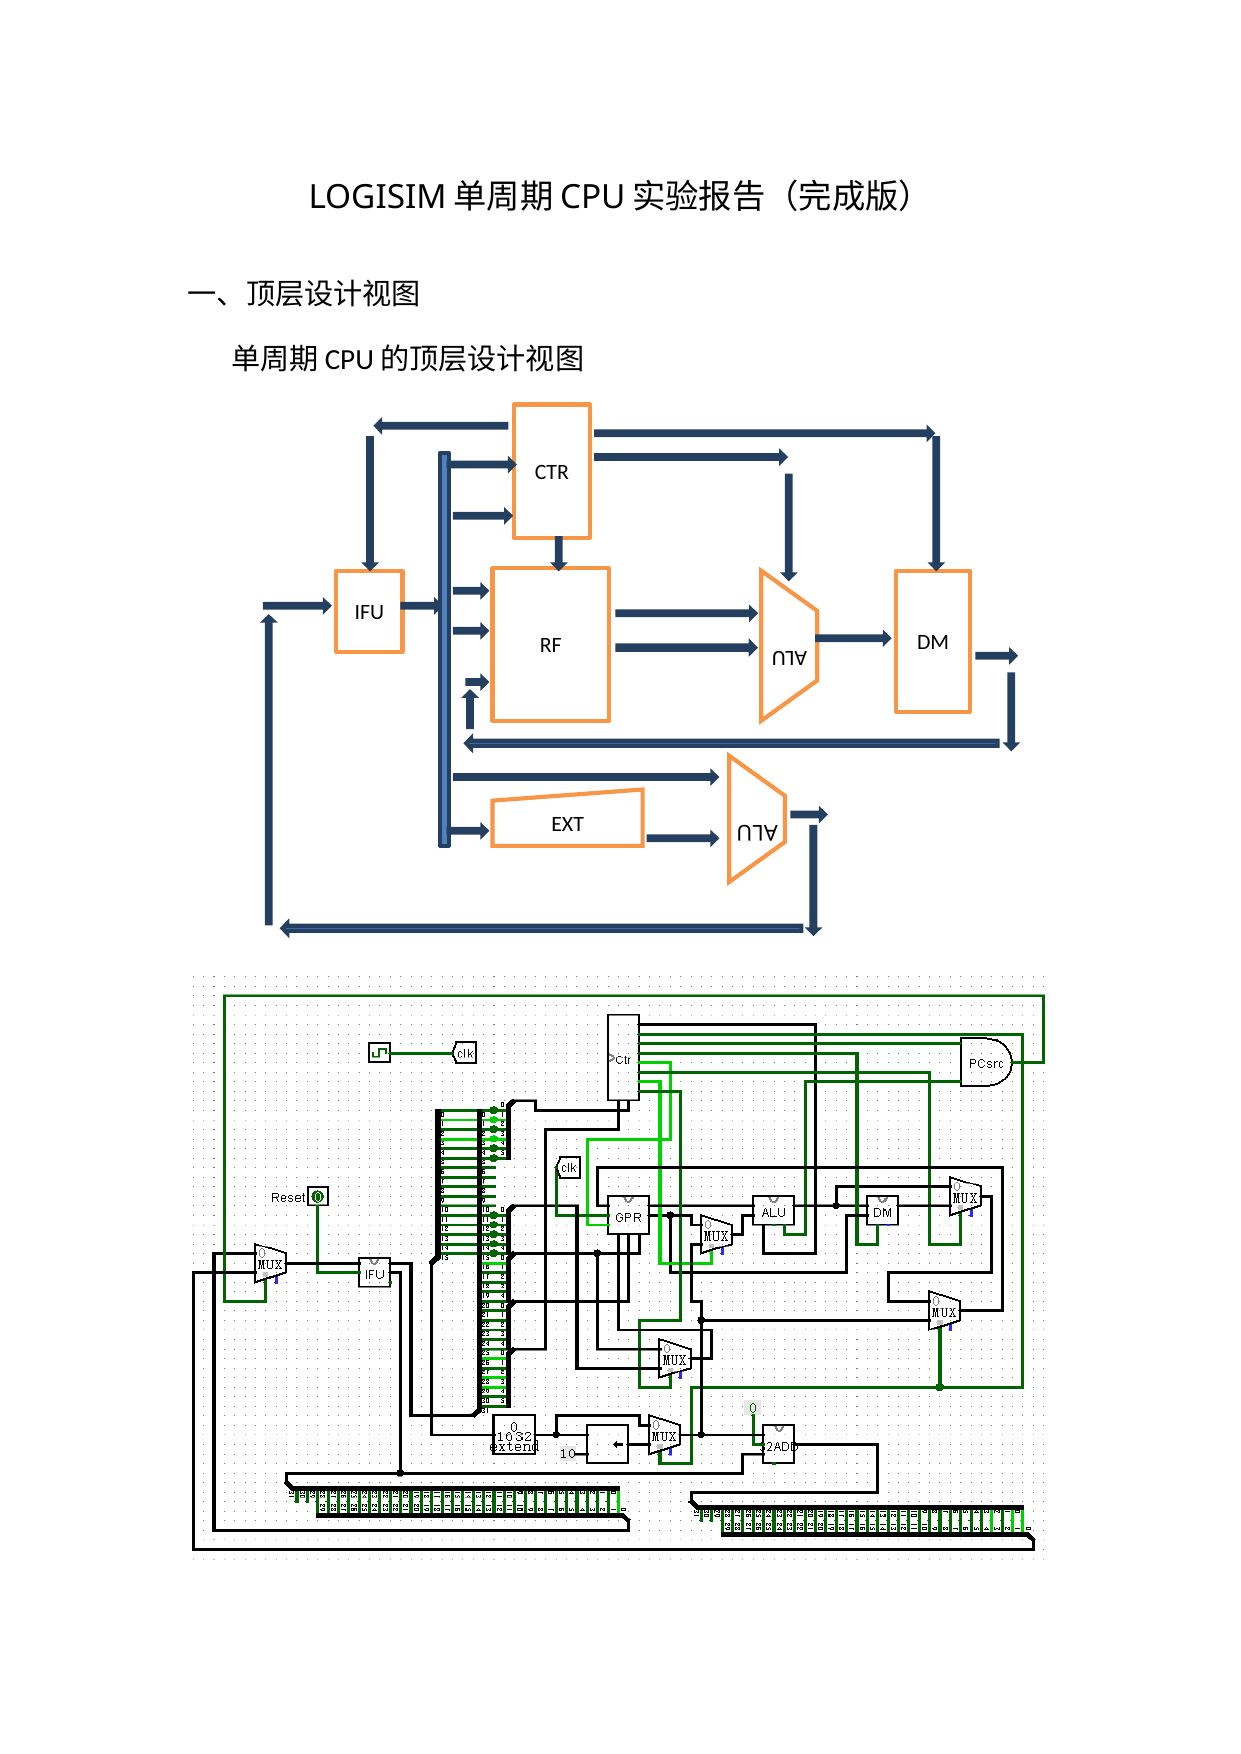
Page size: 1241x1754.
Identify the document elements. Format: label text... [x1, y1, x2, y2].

text 一、顶层设计视图 [187, 259, 1053, 324]
picture [187, 974, 1053, 1560]
text 单周期CPU的顶层设计视图 [187, 324, 1053, 389]
text LOGISIM单周期CPU实验报告（完成版） [187, 162, 1053, 227]
